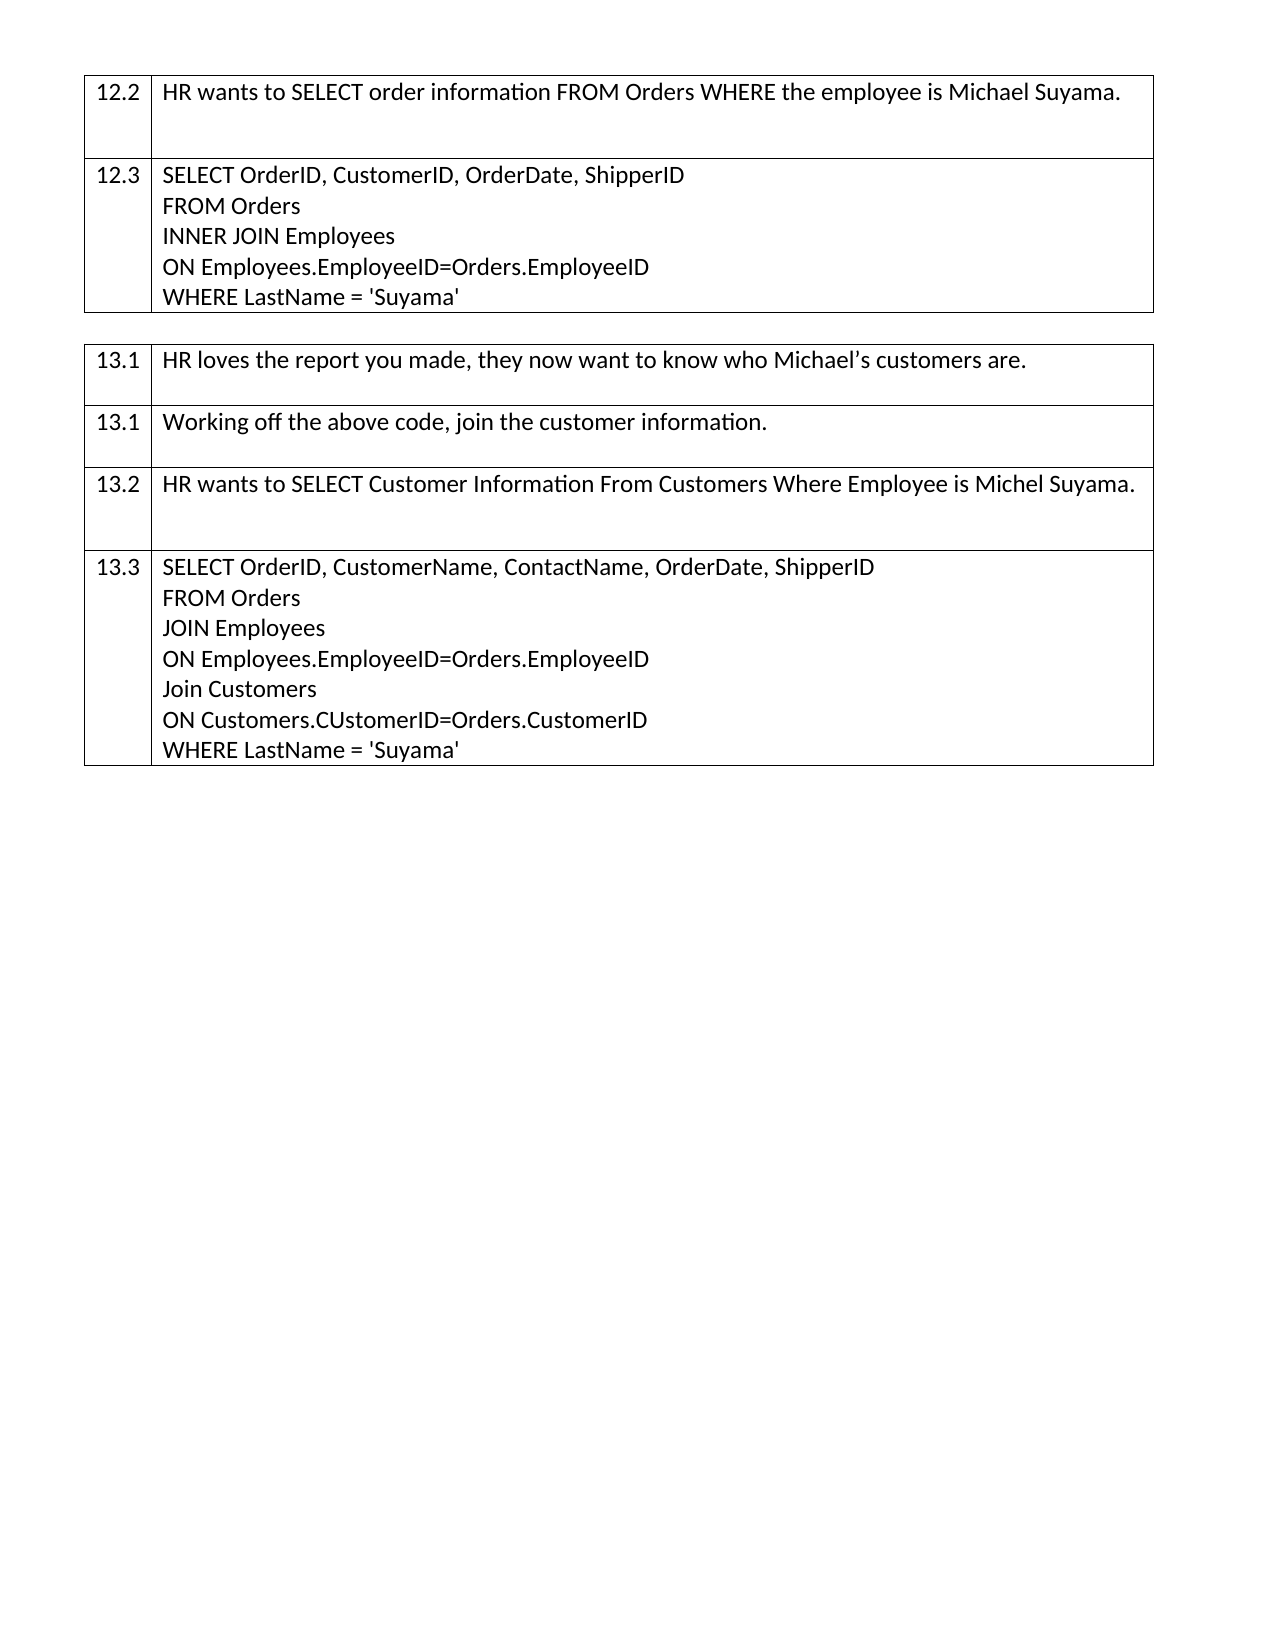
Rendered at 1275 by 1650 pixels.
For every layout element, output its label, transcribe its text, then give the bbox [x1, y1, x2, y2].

table_cell HR wants to SELECT Customer Information From Customers Where Employee is Michel Suyama. [152, 468, 1153, 550]
table_cell SELECT OrderID, CustomerName, ContactName, OrderDate, ShipperID FROM Orders JOIN Employees ON Employees.EmployeeID=Orders.EmployeeID Join Customers ON Customers.CUstomerID=Orders.CustomerID WHERE LastName = 'Suyama' [152, 551, 1153, 765]
table_header HR loves the report you made, they now want to know who Michael’s customers are. [152, 345, 1153, 405]
table_cell SELECT OrderID, CustomerID, OrderDate, ShipperID FROM Orders INNER JOIN Employees ON Employees.EmployeeID=Orders.EmployeeID WHERE LastName = 'Suyama' [152, 159, 1153, 312]
table_cell 13.1 [85, 406, 151, 467]
table_cell 12.3 [85, 159, 151, 312]
table_cell 12.2 [85, 76, 151, 158]
table_header 13.1 [85, 345, 151, 405]
table_cell Working off the above code, join the customer information. [152, 406, 1153, 467]
table_cell HR wants to SELECT order information FROM Orders WHERE the employee is Michael Suyama. [152, 76, 1153, 158]
table_cell 13.2 [85, 468, 151, 550]
table_cell 13.3 [85, 551, 151, 765]
